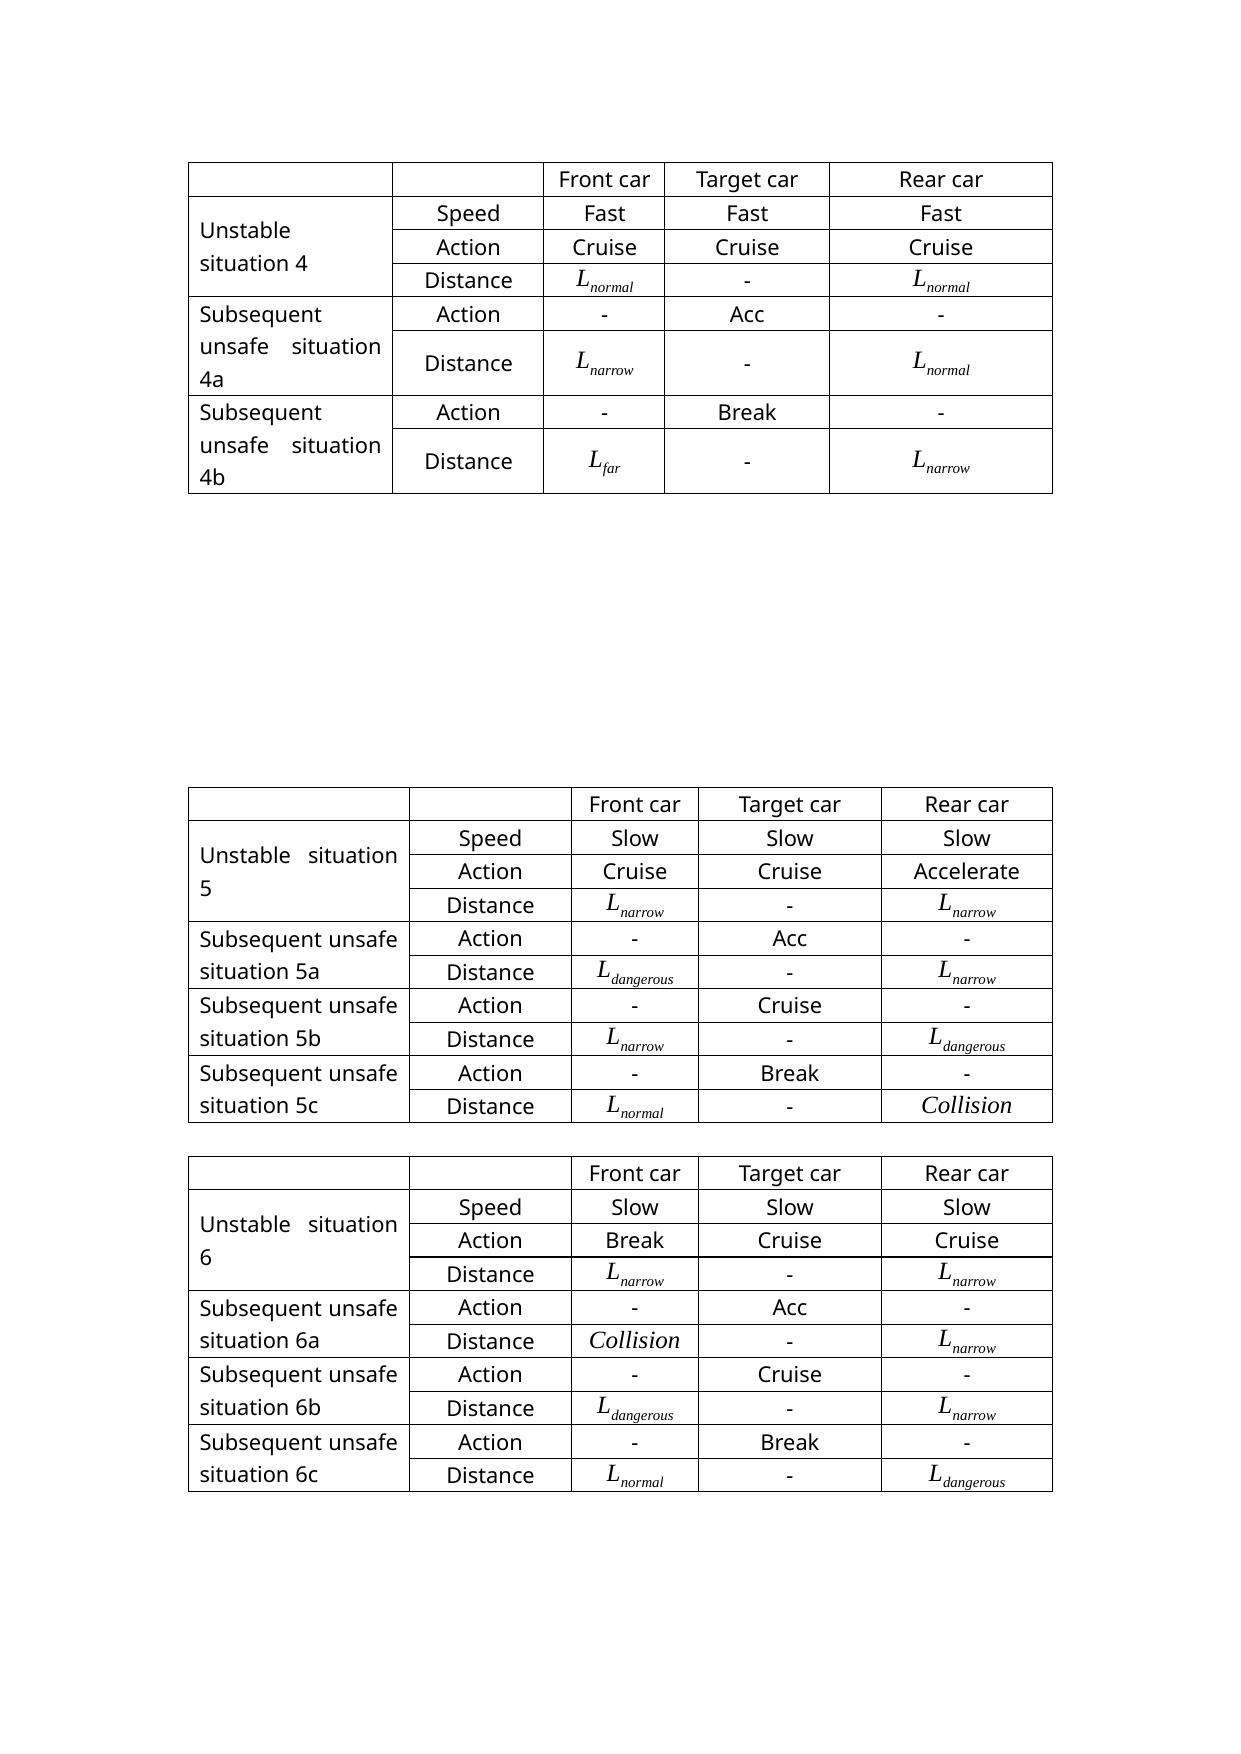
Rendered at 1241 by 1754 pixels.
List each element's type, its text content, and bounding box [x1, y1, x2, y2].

table_cell [572, 1023, 698, 1055]
table_cell - [665, 264, 829, 296]
table_cell Slow [882, 821, 1052, 854]
table_cell Distance [393, 331, 543, 395]
table_cell - [665, 429, 829, 493]
table_header Rear car [830, 163, 1052, 196]
table_cell Distance [393, 264, 543, 296]
table_cell [882, 1258, 1052, 1290]
table_cell Speed [410, 821, 571, 854]
table_cell Distance [410, 1392, 571, 1424]
table_cell [572, 1459, 698, 1491]
table_cell Distance [410, 1325, 571, 1357]
table_cell - [882, 1291, 1052, 1323]
table_cell Action [410, 1358, 571, 1391]
table_cell [572, 889, 698, 921]
table_cell - [699, 889, 881, 921]
table_cell - [572, 1358, 698, 1391]
table_cell - [699, 1459, 881, 1491]
table_cell [544, 429, 664, 493]
table_cell [882, 1023, 1052, 1055]
table_cell - [699, 1392, 881, 1424]
table_cell [882, 1090, 1052, 1122]
table_cell Distance [393, 429, 543, 493]
table_cell - [572, 1056, 698, 1089]
table_cell Unstable situation 6 [189, 1190, 409, 1290]
table_cell Fast [830, 197, 1052, 229]
table_cell Fast [665, 197, 829, 229]
table_header [189, 788, 409, 820]
table_cell Slow [572, 821, 698, 854]
table_cell [572, 1392, 698, 1424]
table_cell Action [410, 1425, 571, 1458]
table_cell [544, 264, 664, 296]
table_cell Cruise [544, 230, 664, 263]
table_cell Action [410, 1291, 571, 1323]
table_cell Cruise [699, 989, 881, 1022]
table_cell Action [393, 396, 543, 428]
table_cell Subsequent unsafe situation 5a [189, 922, 409, 988]
table_header [410, 788, 571, 820]
table_cell - [699, 1325, 881, 1357]
table_cell Slow [699, 821, 881, 854]
table_cell - [699, 1023, 881, 1055]
table_cell - [830, 396, 1052, 428]
table_cell - [572, 922, 698, 954]
table_header Target car [699, 1157, 881, 1189]
table_cell [882, 1325, 1052, 1357]
table_cell Accelerate [882, 855, 1052, 887]
table_cell Break [572, 1224, 698, 1256]
table_header Front car [572, 1157, 698, 1189]
table_header [410, 1157, 571, 1189]
table_cell Speed [393, 197, 543, 229]
table_cell Speed [410, 1190, 571, 1223]
table_cell Cruise [830, 230, 1052, 263]
table_cell Subsequent unsafe situation 5b [189, 989, 409, 1055]
table_cell Cruise [665, 230, 829, 263]
table_cell Acc [699, 1291, 881, 1323]
table_cell Distance [410, 1258, 571, 1290]
table_cell Slow [699, 1190, 881, 1223]
table_cell Slow [882, 1190, 1052, 1223]
table_cell - [882, 922, 1052, 954]
table_cell - [699, 956, 881, 988]
table_header [189, 1157, 409, 1189]
table_cell Action [410, 1224, 571, 1256]
table_cell Action [393, 230, 543, 263]
table_cell Acc [665, 297, 829, 330]
table_cell Distance [410, 1090, 571, 1122]
table_cell Action [410, 989, 571, 1022]
table_cell [882, 889, 1052, 921]
table_cell Distance [410, 956, 571, 988]
table_cell [572, 1090, 698, 1122]
table_cell [572, 956, 698, 988]
table_cell Distance [410, 1023, 571, 1055]
table_cell Subsequent unsafe situation 6a [189, 1291, 409, 1357]
table_cell - [572, 1425, 698, 1458]
table_cell [830, 331, 1052, 395]
table_cell Slow [572, 1190, 698, 1223]
table_cell - [544, 396, 664, 428]
table_cell Subsequent unsafe situation 4a [189, 297, 392, 395]
table_header [393, 163, 543, 196]
table_cell Subsequent unsafe situation 4b [189, 396, 392, 493]
table_cell [882, 1459, 1052, 1491]
table_cell - [882, 1358, 1052, 1391]
table_cell - [882, 1425, 1052, 1458]
table_cell Cruise [572, 855, 698, 887]
table_cell Subsequent unsafe situation 6b [189, 1358, 409, 1424]
table_cell Cruise [699, 855, 881, 887]
table_header [189, 163, 392, 196]
table_cell - [882, 1056, 1052, 1089]
table_cell - [830, 297, 1052, 330]
table_cell - [699, 1258, 881, 1290]
table_cell Action [410, 922, 571, 954]
table_cell - [572, 989, 698, 1022]
table_header Rear car [882, 788, 1052, 820]
table_cell Cruise [699, 1224, 881, 1256]
table_header Target car [665, 163, 829, 196]
table_cell [830, 429, 1052, 493]
table_header Target car [699, 788, 881, 820]
table_cell Break [699, 1425, 881, 1458]
table_cell Break [699, 1056, 881, 1089]
table_cell [830, 264, 1052, 296]
table_cell [572, 1258, 698, 1290]
table_header Front car [572, 788, 698, 820]
table_cell Cruise [699, 1358, 881, 1391]
table_cell [882, 956, 1052, 988]
table_cell [572, 1325, 698, 1357]
table_cell [882, 1392, 1052, 1424]
table_cell Fast [544, 197, 664, 229]
table_header Front car [544, 163, 664, 196]
table_cell Unstable situation 5 [189, 821, 409, 921]
table_cell Distance [410, 1459, 571, 1491]
table_cell - [544, 297, 664, 330]
table_cell Distance [410, 889, 571, 921]
table_cell Action [393, 297, 543, 330]
table_header Rear car [882, 1157, 1052, 1189]
table_cell Cruise [882, 1224, 1052, 1256]
table_cell Acc [699, 922, 881, 954]
table_cell [544, 331, 664, 395]
table_cell - [665, 331, 829, 395]
table_cell Unstable situation 4 [189, 197, 392, 296]
table_cell Subsequent unsafe situation 5c [189, 1056, 409, 1122]
table_cell Action [410, 855, 571, 887]
table_cell - [882, 989, 1052, 1022]
table_cell Break [665, 396, 829, 428]
table_cell Action [410, 1056, 571, 1089]
table_cell Subsequent unsafe situation 6c [189, 1425, 409, 1491]
table_cell - [699, 1090, 881, 1122]
table_cell - [572, 1291, 698, 1323]
